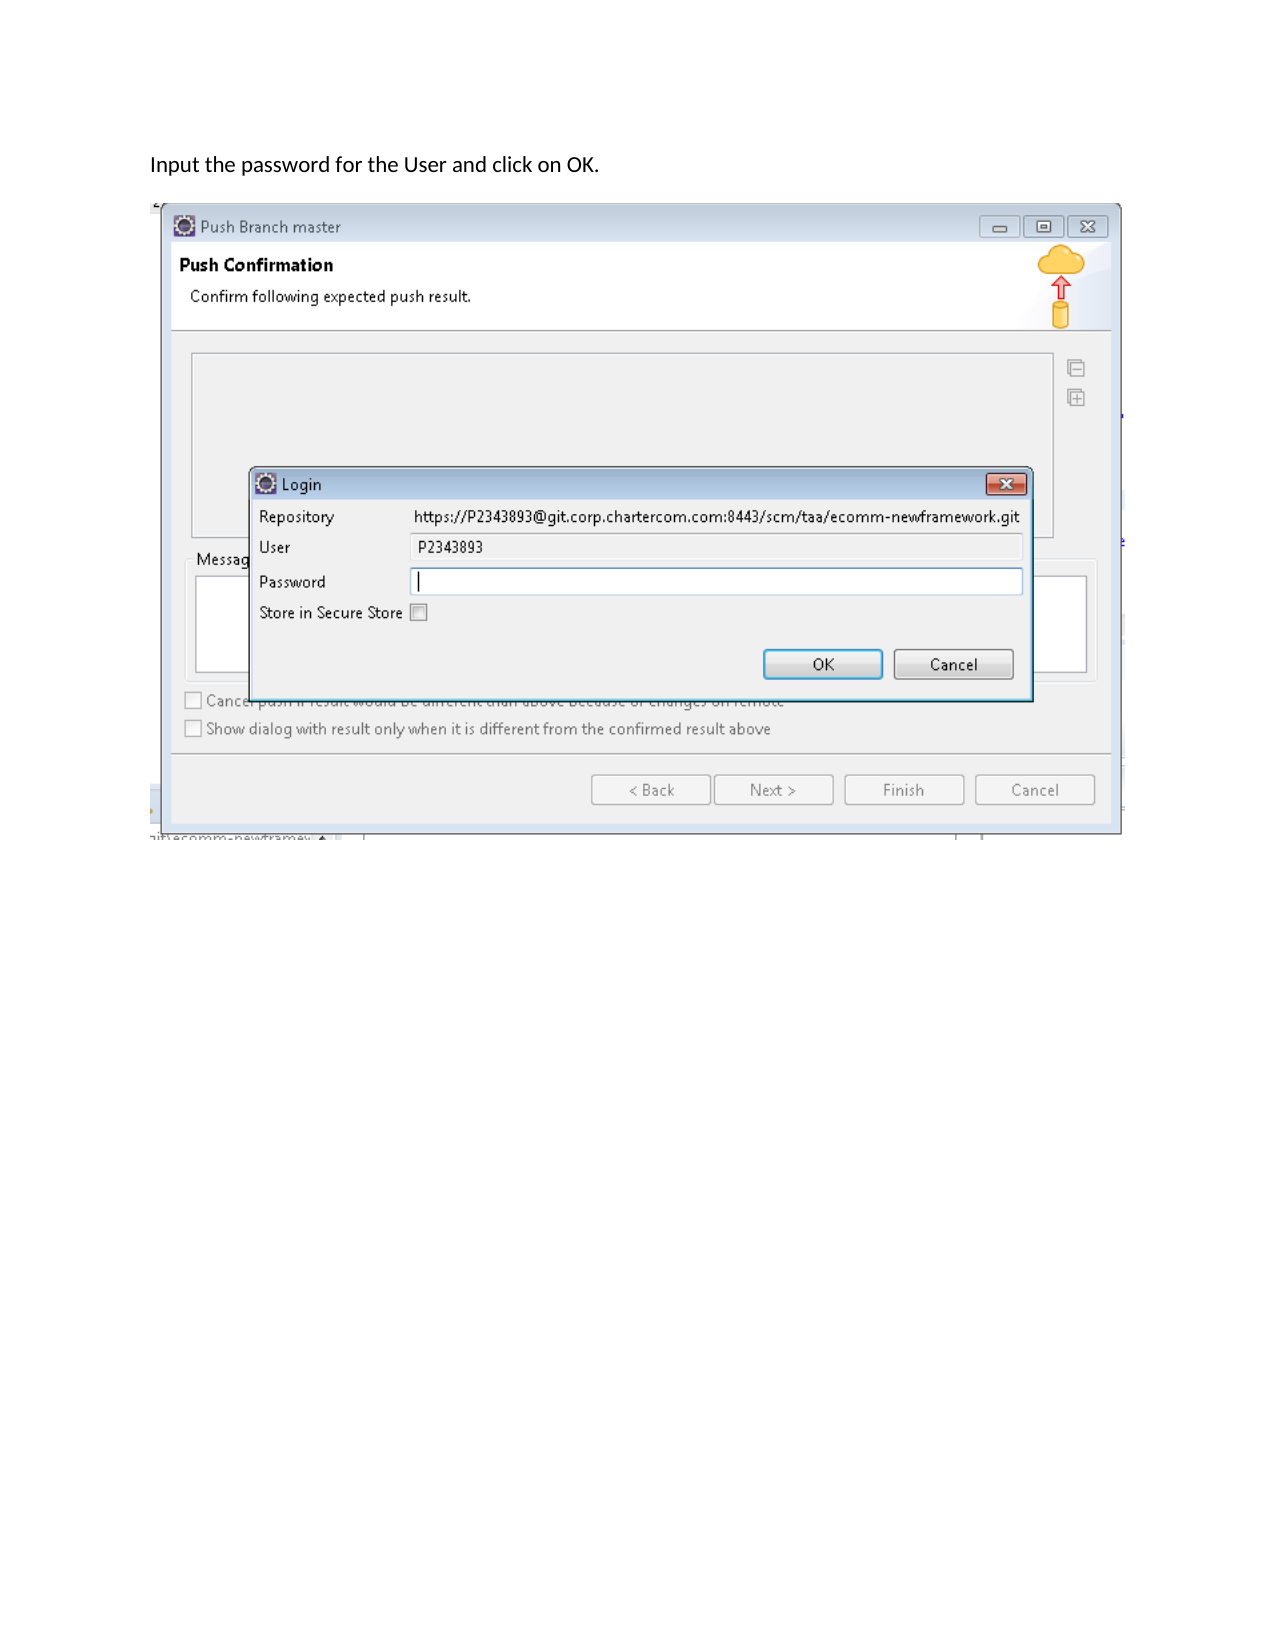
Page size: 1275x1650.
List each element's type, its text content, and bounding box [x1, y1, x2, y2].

text Input the password for the User and click on OK. [150, 150, 1125, 178]
picture [150, 203, 1125, 840]
